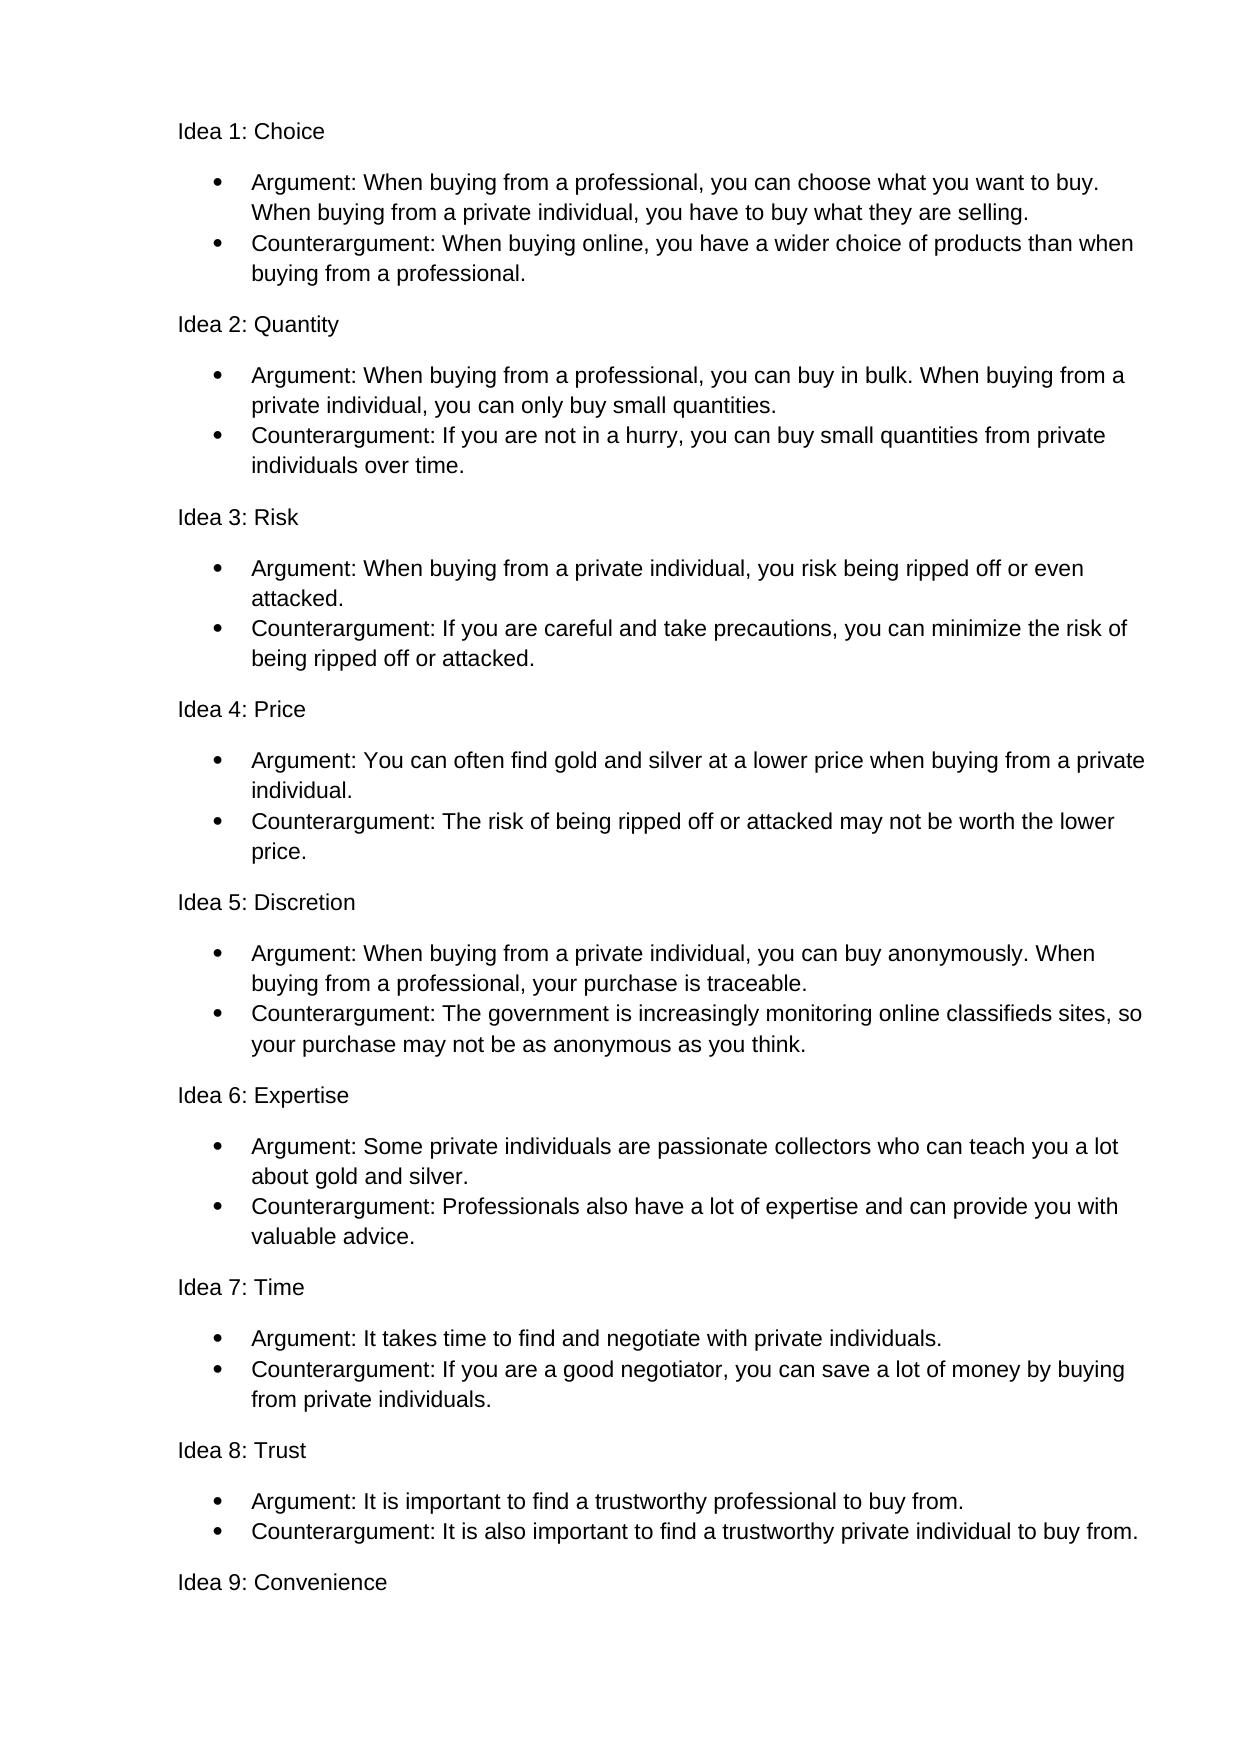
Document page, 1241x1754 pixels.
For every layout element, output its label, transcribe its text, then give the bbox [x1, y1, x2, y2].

list Argument: You can often find gold and silver at a lower price when buying from a private individual. [213, 747, 1152, 804]
text Idea 7: Time [177, 1274, 1152, 1301]
list Counterargument: When buying online, you have a wider choice of products than when buying from a professional. [213, 229, 1152, 286]
list Argument: It is important to find a trustworthy professional to buy from. [213, 1488, 1152, 1514]
text Idea 9: Convenience [177, 1569, 1152, 1596]
text Idea 6: Expertise [177, 1082, 1152, 1108]
text Idea 1: Choice [177, 118, 1152, 144]
text Idea 2: Quantity [177, 311, 1152, 337]
list Counterargument: It is also important to find a trustworthy private individual to buy from. [213, 1518, 1152, 1544]
text Idea 3: Risk [177, 503, 1152, 530]
text Idea 4: Price [177, 696, 1152, 723]
list Argument: When buying from a professional, you can choose what you want to buy. When buying from a private individual, you have to buy what they are selling. [213, 169, 1152, 226]
list Argument: When buying from a private individual, you risk being ripped off or even attacked. [213, 554, 1152, 611]
list Counterargument: Professionals also have a lot of expertise and can provide you with valuable advice. [213, 1193, 1152, 1250]
list Counterargument: If you are careful and take precautions, you can minimize the risk of being ripped off or attacked. [213, 615, 1152, 672]
list Counterargument: The government is increasingly monitoring online classifieds sites, so your purchase may not be as anonymous as you think. [213, 1000, 1152, 1057]
list Argument: It takes time to find and negotiate with private individuals. [213, 1325, 1152, 1352]
list Argument: When buying from a private individual, you can buy anonymously. When buying from a professional, your purchase is traceable. [213, 940, 1152, 997]
text Idea 5: Discretion [177, 889, 1152, 915]
list Counterargument: If you are not in a hurry, you can buy small quantities from private individuals over time. [213, 422, 1152, 479]
text Idea 8: Trust [177, 1437, 1152, 1463]
list Counterargument: The risk of being ripped off or attacked may not be worth the lower price. [213, 808, 1152, 864]
list Counterargument: If you are a good negotiator, you can save a lot of money by buying from private individuals. [213, 1356, 1152, 1412]
list Argument: Some private individuals are passionate collectors who can teach you a lot about gold and silver. [213, 1133, 1152, 1189]
list Argument: When buying from a professional, you can buy in bulk. When buying from a private individual, you can only buy small quantities. [213, 362, 1152, 418]
